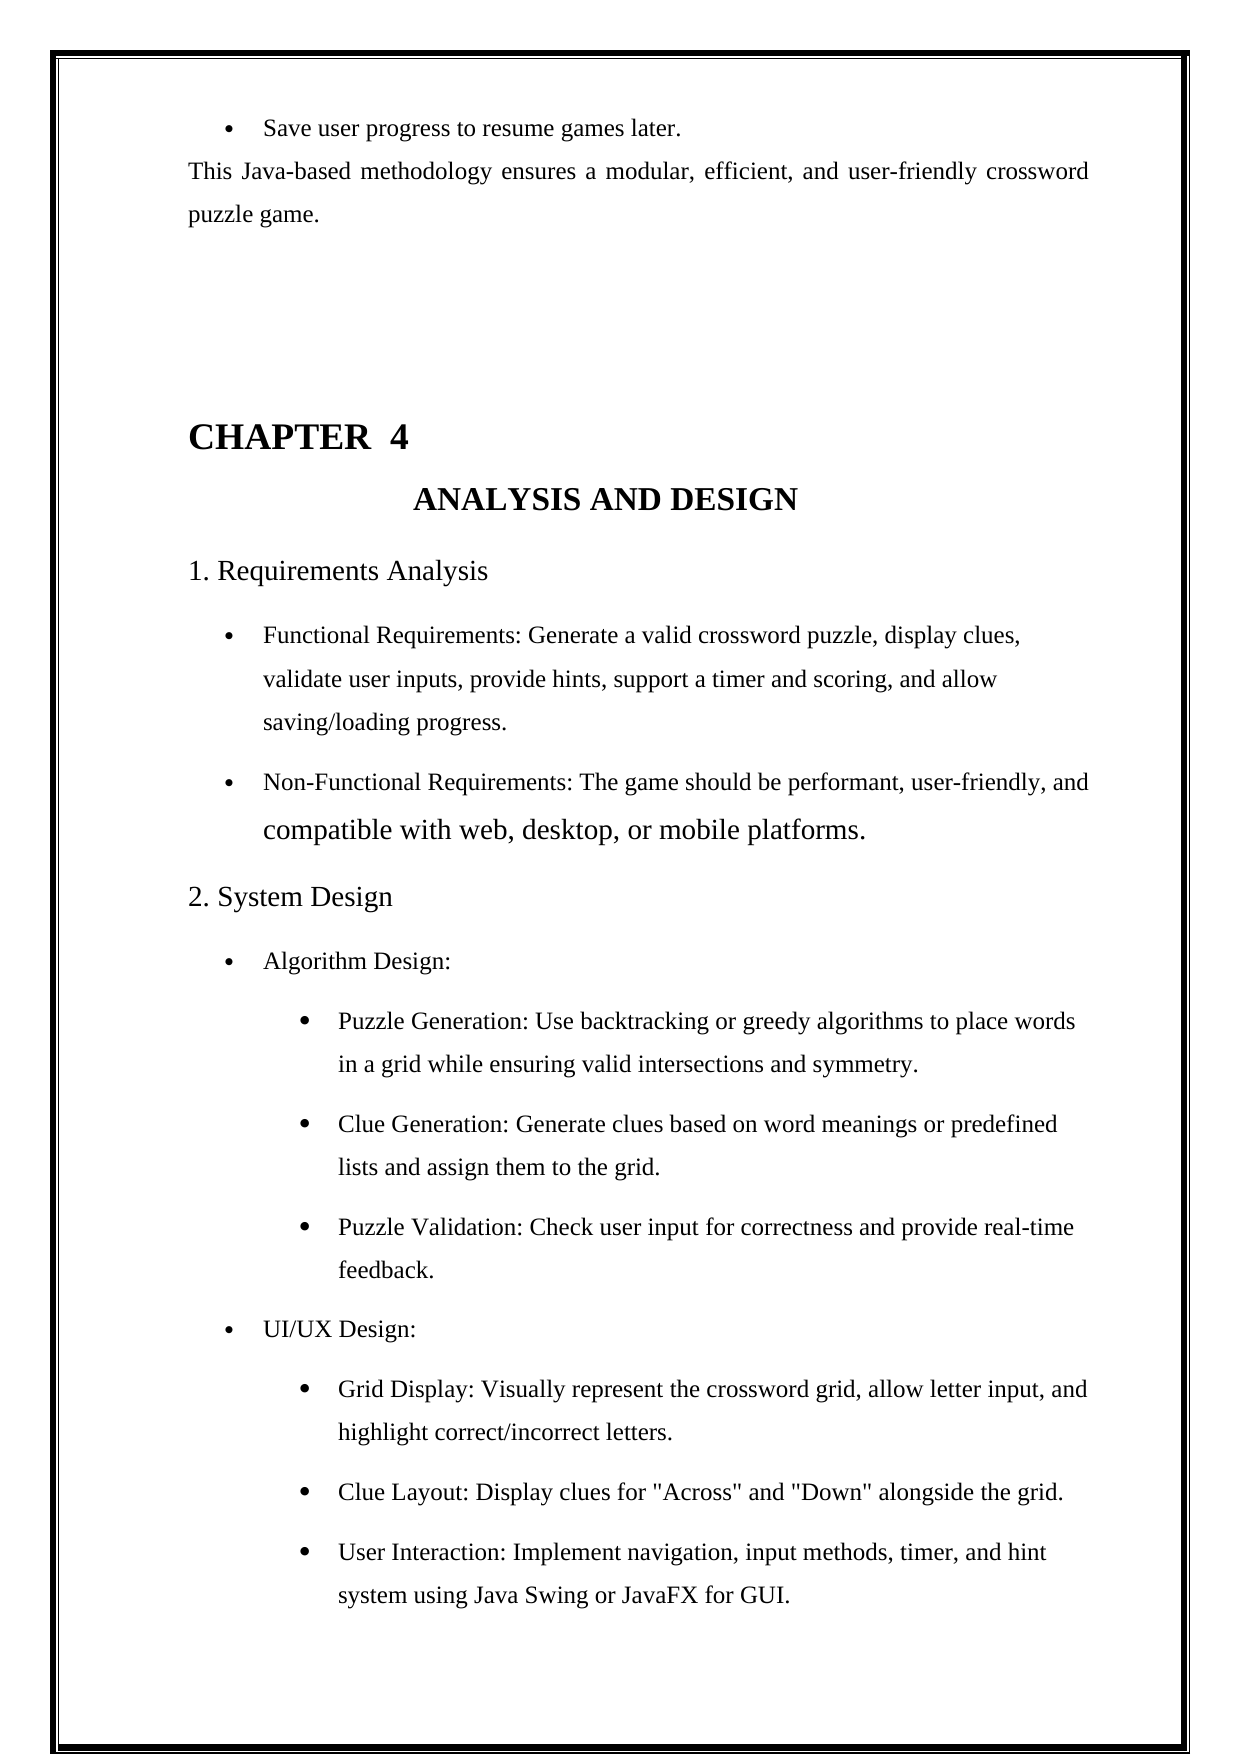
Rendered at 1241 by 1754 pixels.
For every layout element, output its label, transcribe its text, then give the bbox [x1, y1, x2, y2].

list UI/UX Design: [225, 1314, 1090, 1343]
list Clue Layout: Display clues for "Across" and "Down" alongside the grid. [300, 1477, 1090, 1506]
text ANALYSIS AND DESIGN [338, 479, 1090, 518]
list Grid Display: Visually represent the crossword grid, allow letter input, and highlight correct/incorrect letters. [300, 1374, 1090, 1446]
text CHAPTER 4 [188, 415, 1090, 458]
text 1. Requirements Analysis [188, 553, 1090, 587]
list Functional Requirements: Generate a valid crossword puzzle, display clues, validate user inputs, provide hints, support a timer and scoring, and allow saving/loading progress. [225, 621, 1090, 736]
text This Java-based methodology ensures a modular, efficient, and user-friendly crossword puzzle game. [188, 156, 1090, 228]
list Clue Generation: Generate clues based on word meanings or predefined lists and assign them to the grid. [300, 1109, 1090, 1181]
text 2. System Design [188, 879, 1090, 913]
list User Interaction: Implement navigation, input methods, timer, and hint system using Java Swing or JavaFX for GUI. [300, 1537, 1090, 1609]
list Puzzle Generation: Use backtracking or greedy algorithms to place words in a grid while ensuring valid intersections and symmetry. [300, 1006, 1090, 1078]
list Non-Functional Requirements: The game should be performant, user-friendly, and compatible with web, desktop, or mobile platforms. [225, 767, 1090, 846]
list Algorithm Design: [225, 946, 1090, 975]
list Puzzle Validation: Check user input for correctness and provide real-time feedback. [300, 1212, 1090, 1283]
list Save user progress to resume games later. [225, 113, 1090, 142]
